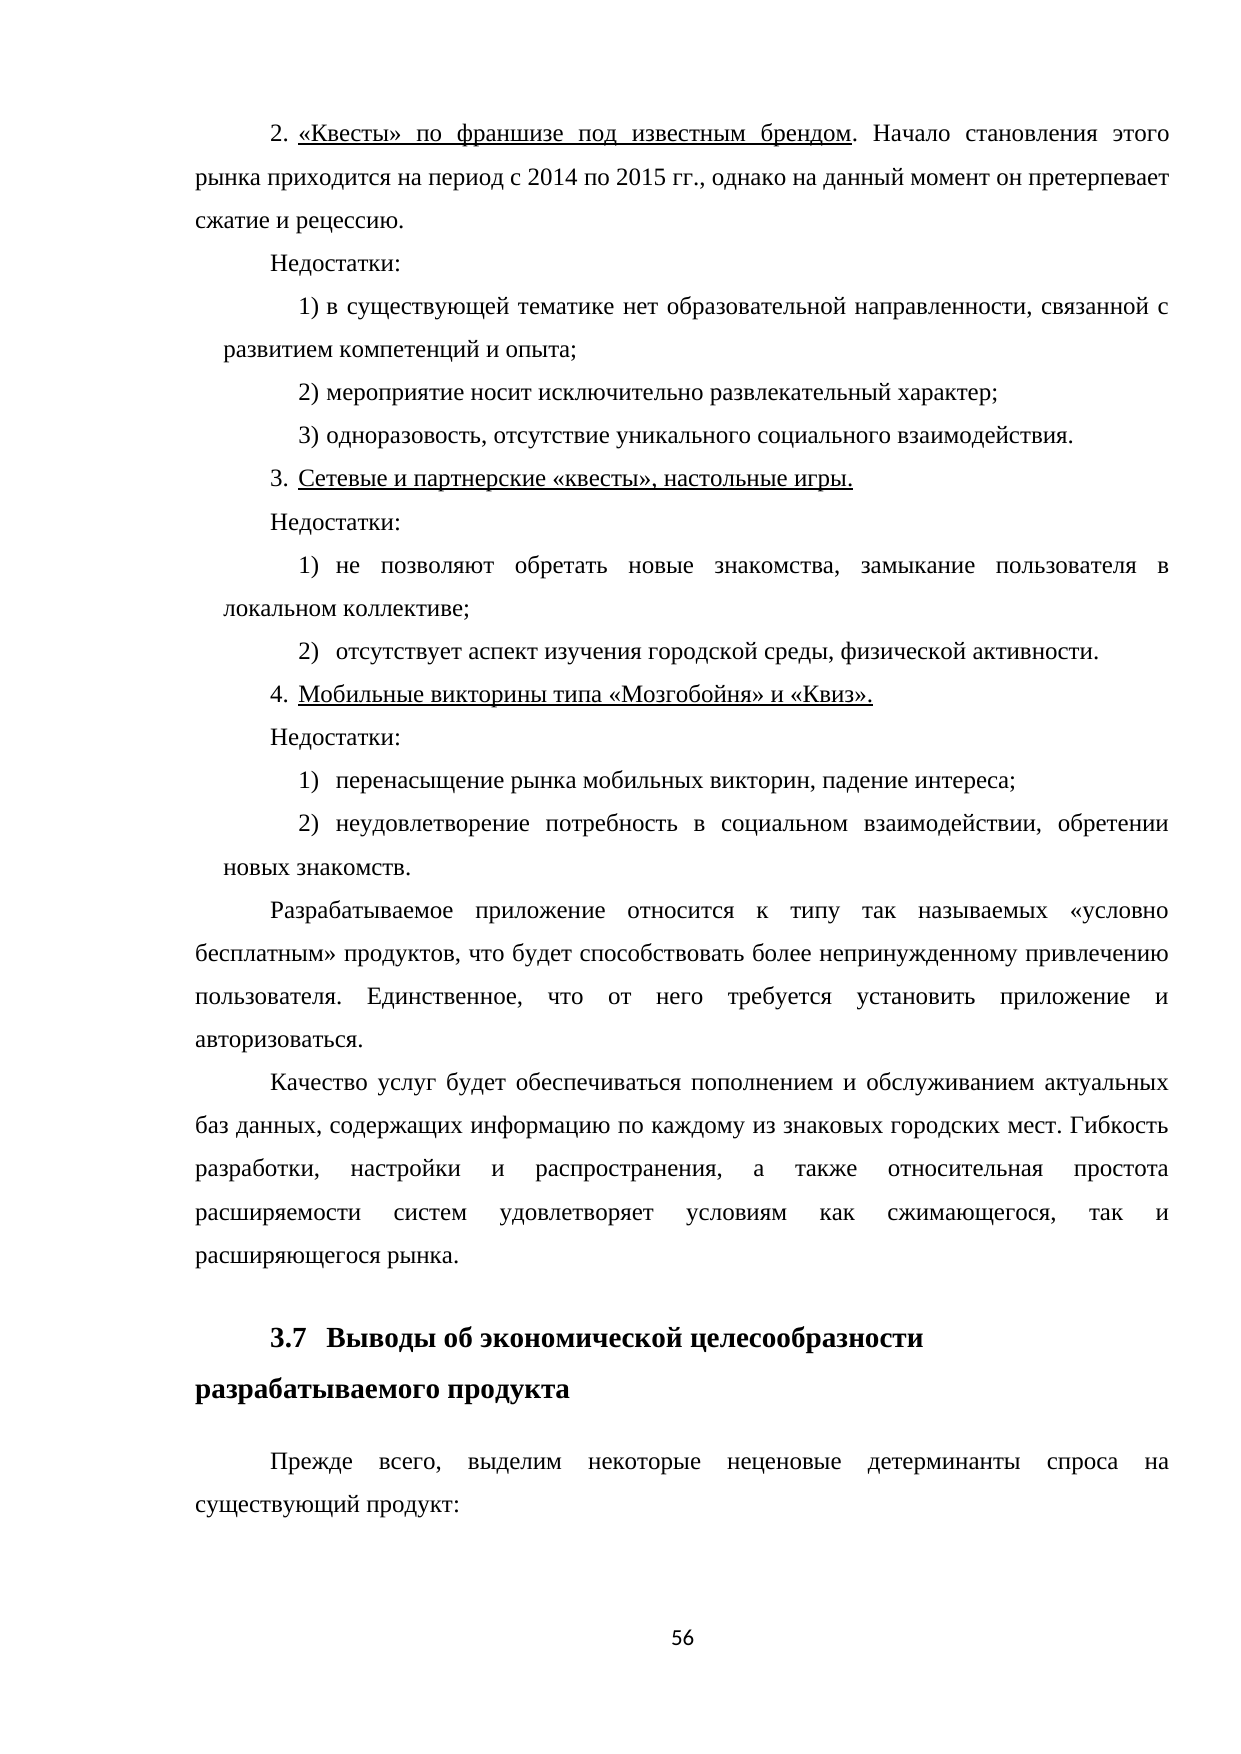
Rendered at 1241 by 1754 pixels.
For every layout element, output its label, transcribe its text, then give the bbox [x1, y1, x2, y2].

list отсутствует аспект изучения городской среды, физической активности. [223, 636, 1170, 665]
text Недостатки: [195, 507, 1170, 535]
list в существующей тематике нет образовательной направленности, связанной с развитием компетенций и опыта; [223, 291, 1170, 363]
list не позволяют обретать новые знакомства, замыкание пользователя в локальном коллективе; [223, 550, 1170, 622]
list перенасыщение рынка мобильных викторин, падение интереса; [223, 765, 1170, 794]
list Выводы об экономической целесообразности разрабатываемого продукта [195, 1320, 1170, 1404]
list «Квесты» по франшизе под известным брендом. Начало становления этого рынка приходится на период с 2014 по 2015 гг., однако на данный момент он претерпевает сжатие и рецессию. [195, 118, 1170, 233]
text Прежде всего, выделим некоторые неценовые детерминанты спроса на существующий продукт: [195, 1446, 1170, 1518]
list Мобильные викторины типа «Мозгобойня» и «Квиз». [195, 679, 1170, 708]
text Недостатки: [195, 722, 1170, 751]
list неудовлетворение потребность в социальном взаимодействии, обретении новых знакомств. [223, 808, 1170, 880]
text Недостатки: [195, 248, 1170, 277]
list одноразовость, отсутствие уникального социального взаимодействия. [223, 420, 1170, 449]
text Качество услуг будет обеспечиваться пополнением и обслуживанием актуальных баз данных, содержащих информацию по каждому из знаковых городских мест. Гибкость разработки, настройки и распространения, а также относительная простота расширяемости систем удовлетворяет условиям как сжимающегося, так и расширяющегося рынка. [195, 1067, 1170, 1268]
list Сетевые и партнерские «квесты», настольные игры. [195, 463, 1170, 492]
list мероприятие носит исключительно развлекательный характер; [223, 377, 1170, 406]
text Разрабатываемое приложение относится к типу так называемых «условно бесплатным» продуктов, что будет способствовать более непринужденному привлечению пользователя. Единственное, что от него требуется установить приложение и авторизоваться. [195, 895, 1170, 1053]
